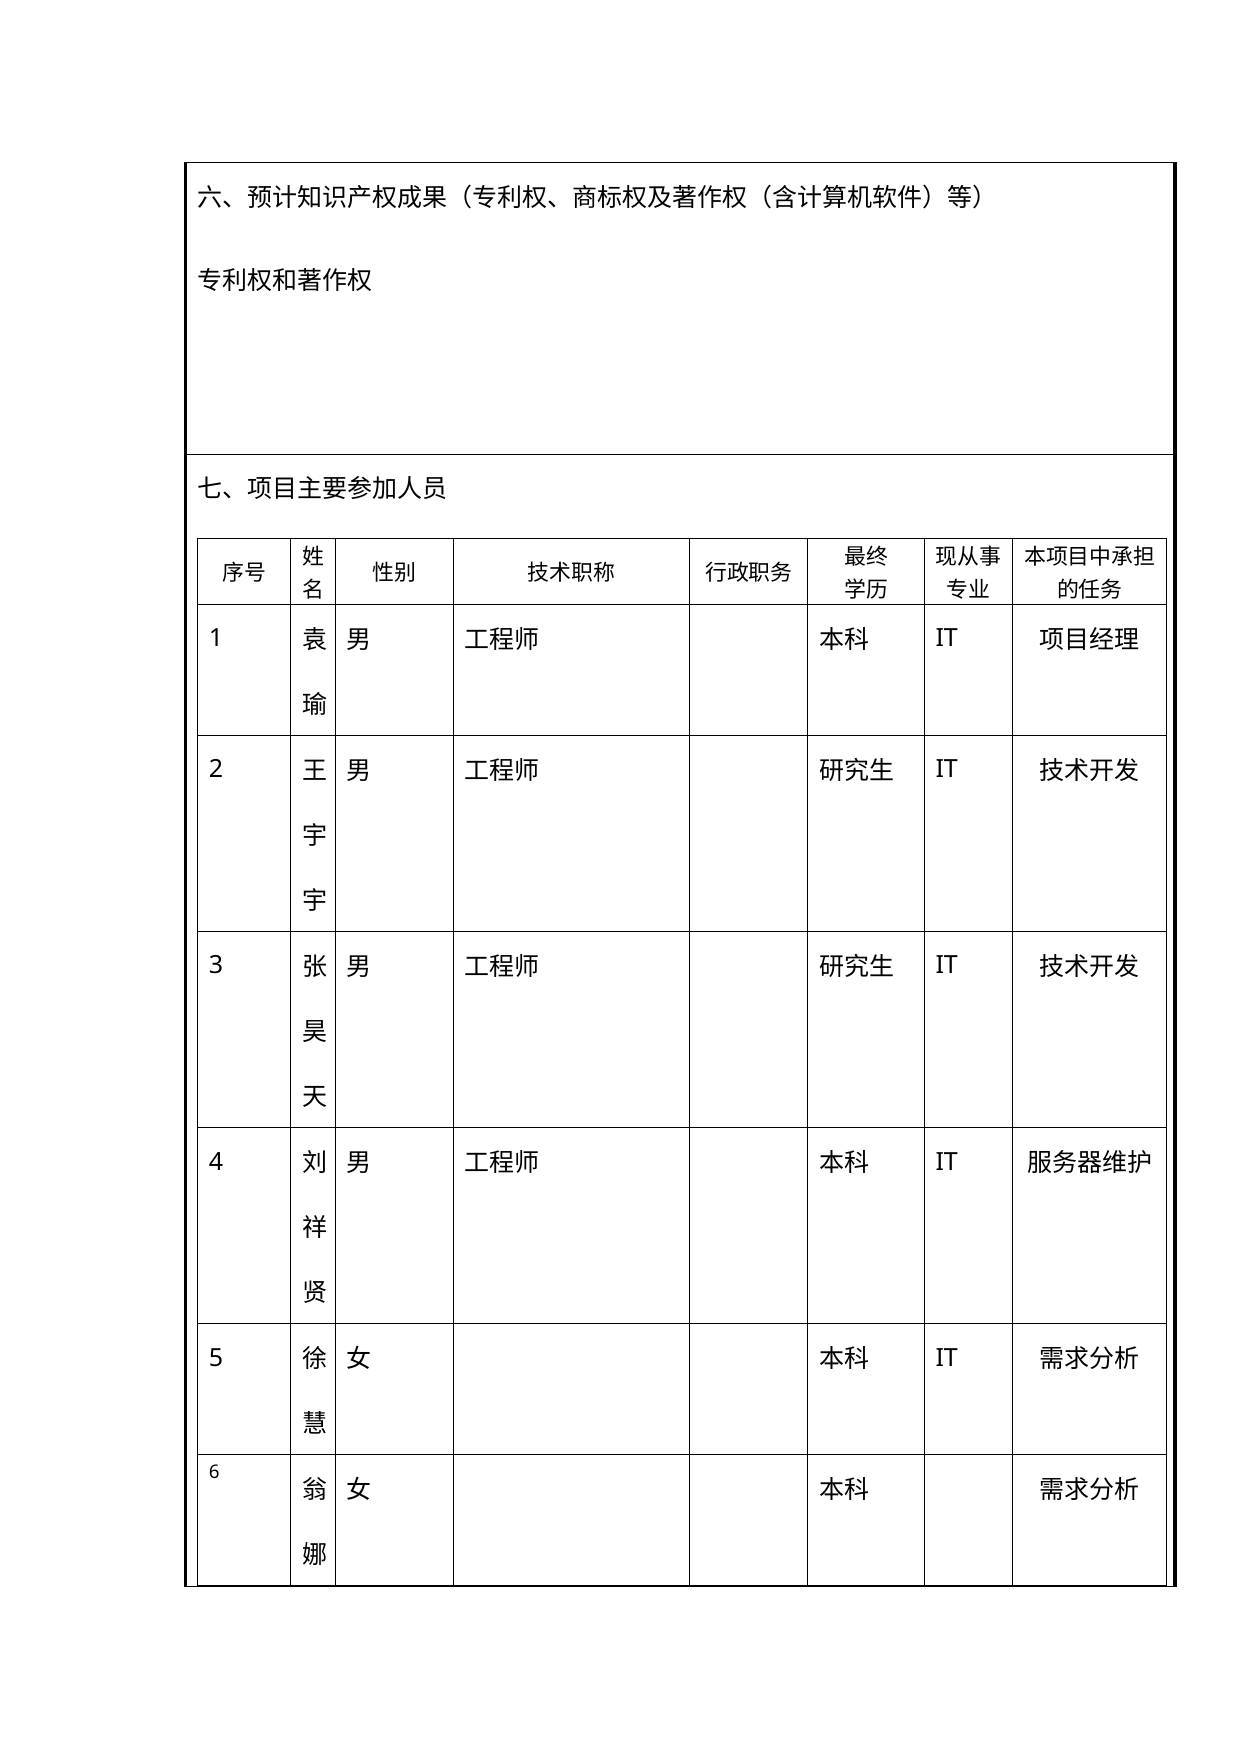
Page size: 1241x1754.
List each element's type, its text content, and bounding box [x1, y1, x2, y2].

table_cell 七、项目主要参加人员 [187, 455, 1173, 1586]
table_cell 六、预计知识产权成果（专利权、商标权及著作权（含计算机软件）等） 专利权和著作权 [187, 163, 1173, 453]
